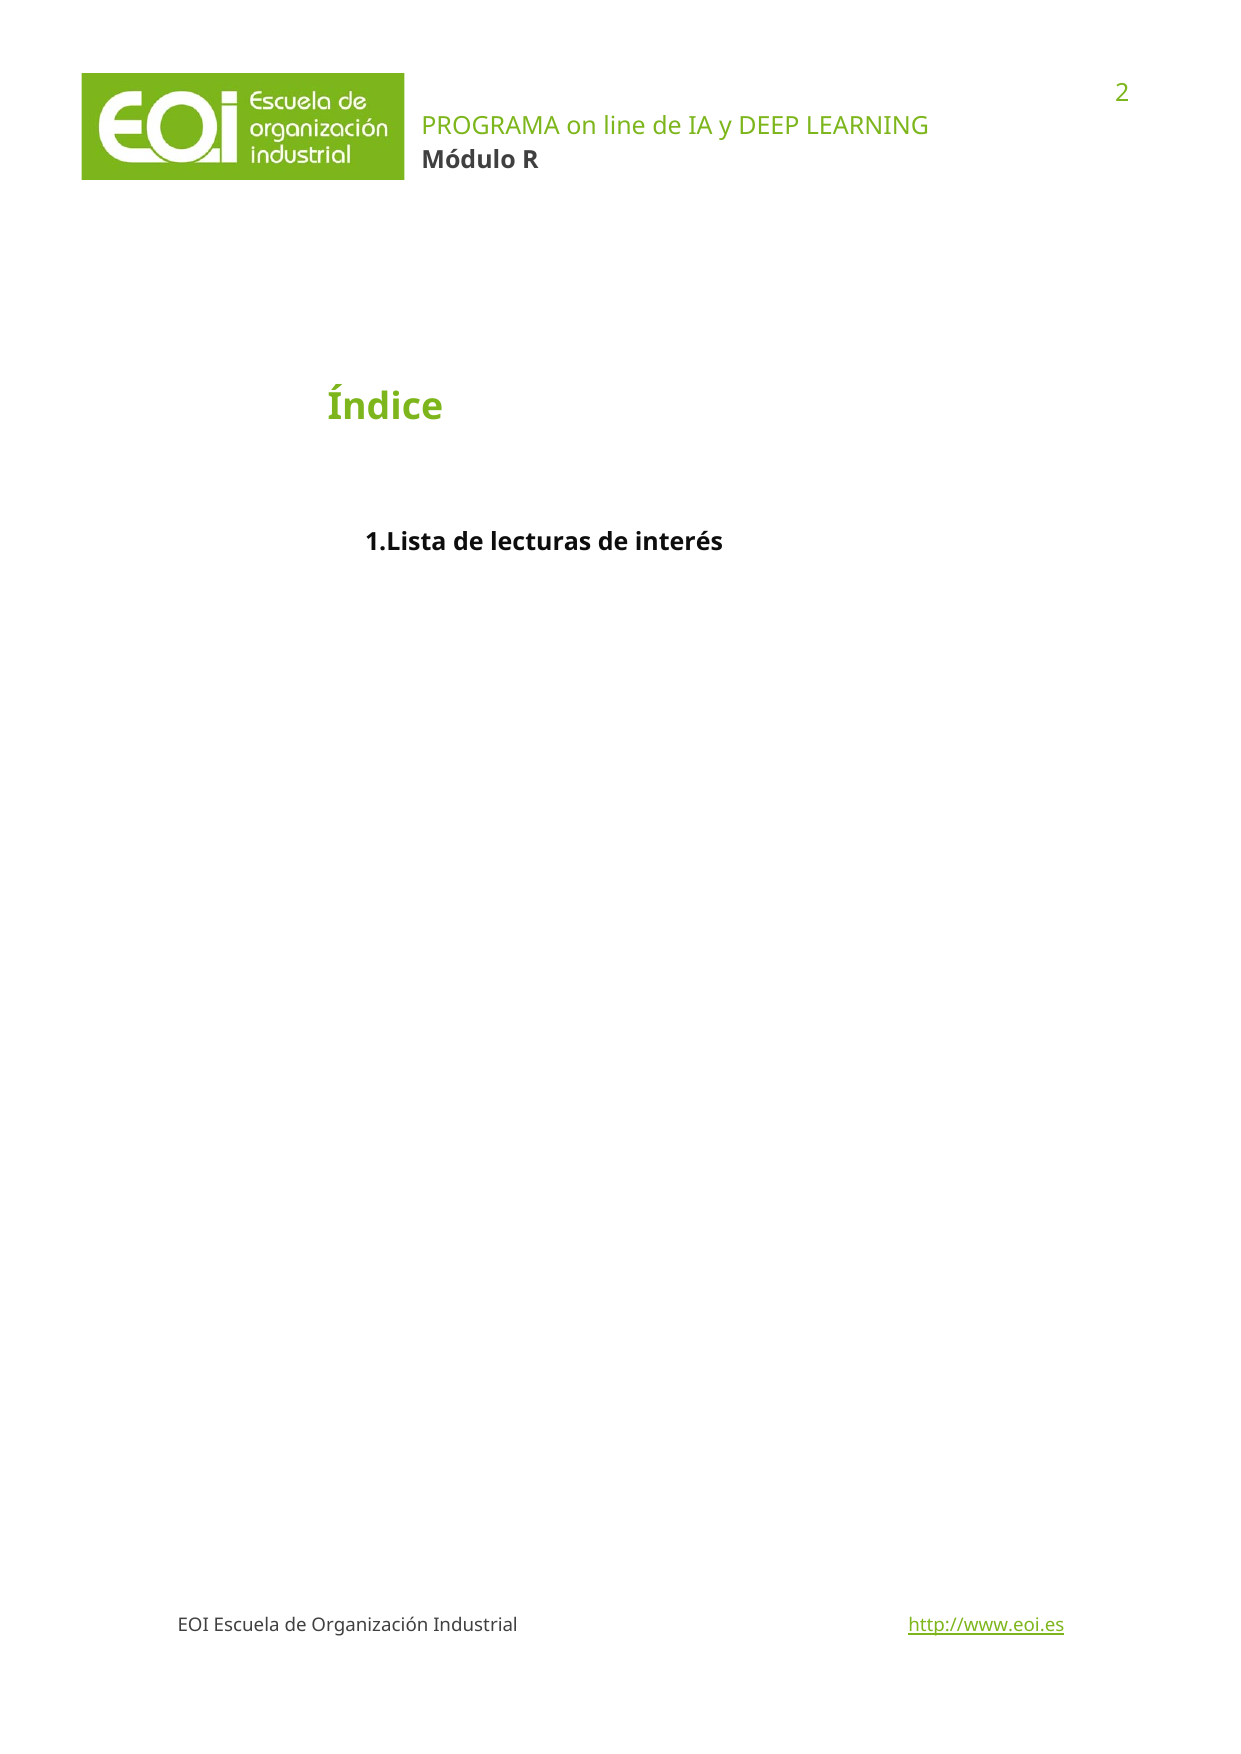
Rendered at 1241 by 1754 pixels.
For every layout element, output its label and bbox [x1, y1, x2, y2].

picture [81, 73, 405, 180]
